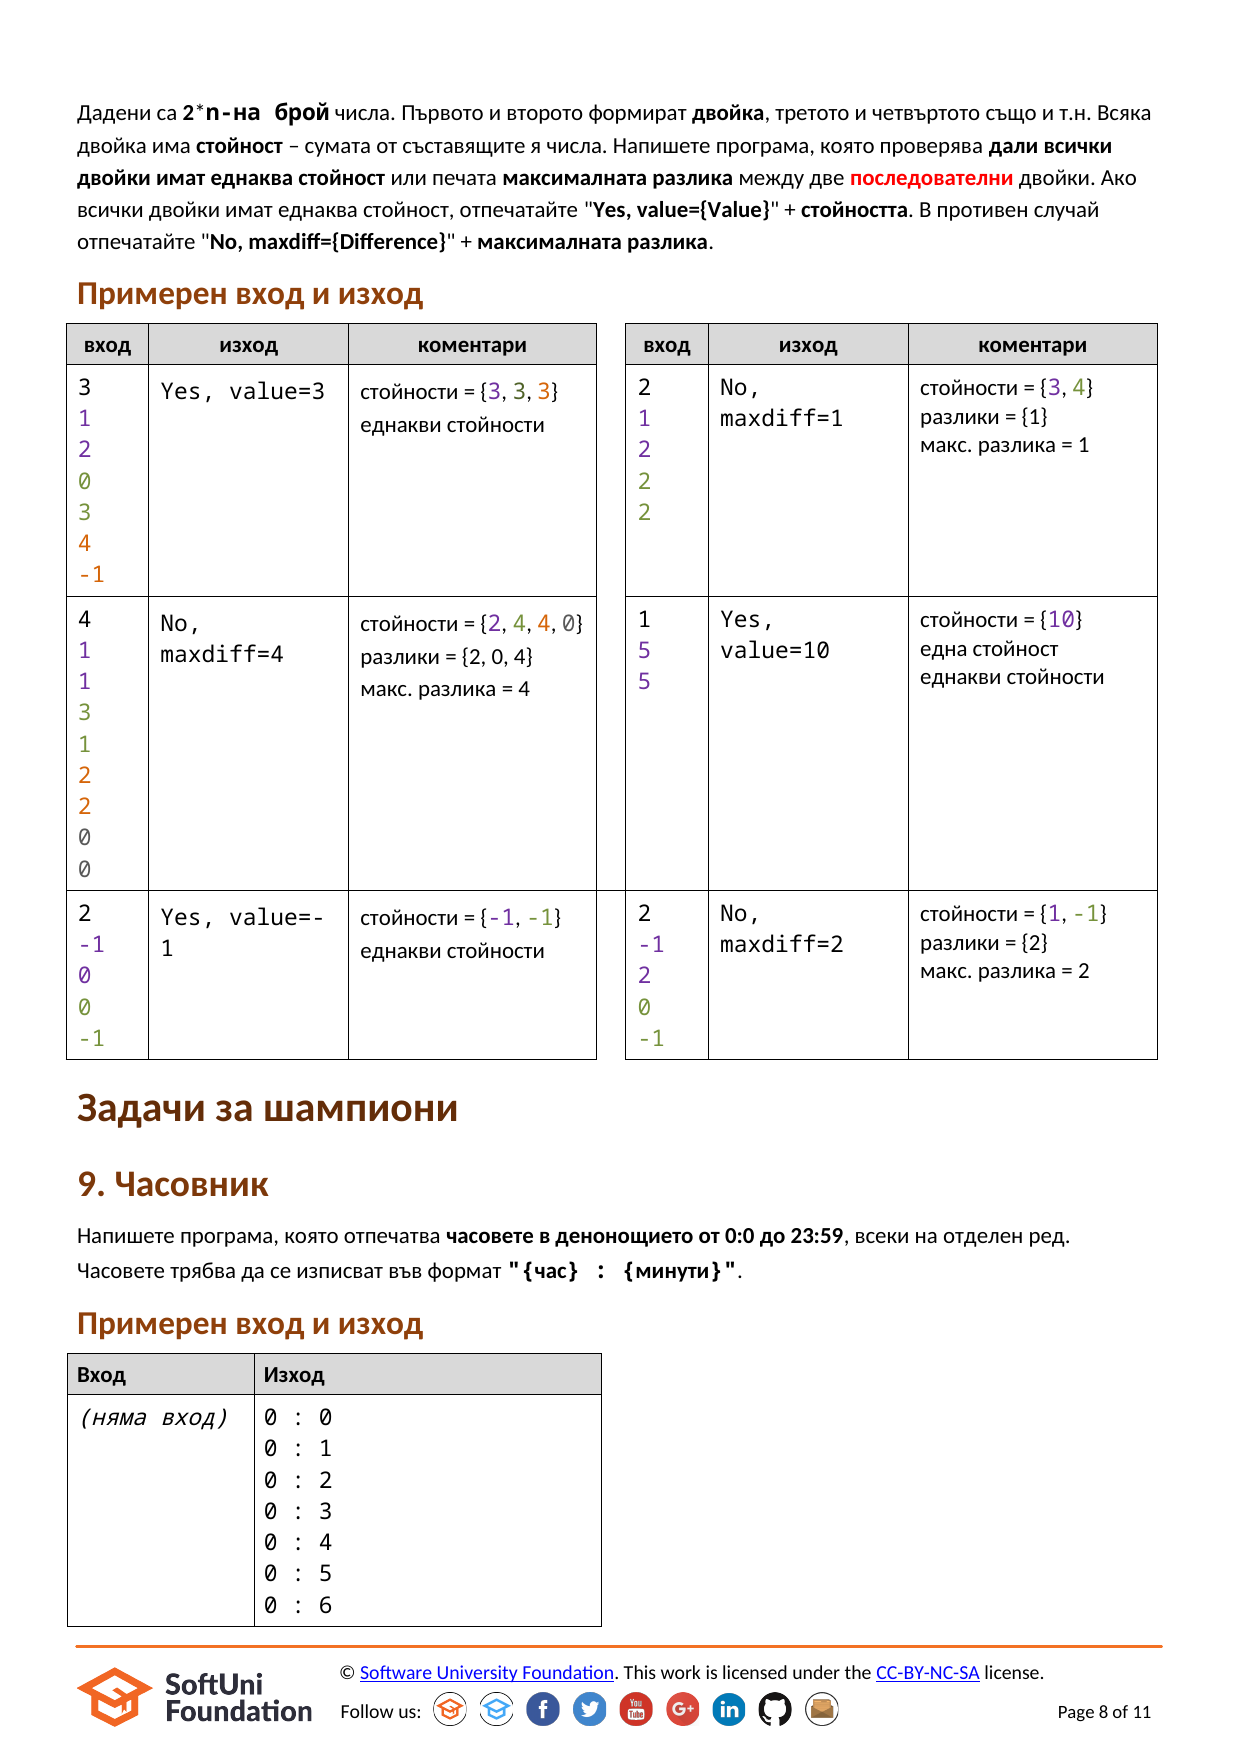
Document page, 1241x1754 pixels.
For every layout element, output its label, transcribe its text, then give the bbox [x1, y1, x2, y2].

table_cell стойности = {1, -1} разлики = {2} макс. разлика = 2 [909, 891, 1157, 1059]
table_header Изход [255, 1354, 601, 1394]
picture [712, 1716, 722, 1726]
table_cell стойности = {3, 4} разлики = {1} макс. разлика = 1 [909, 365, 1157, 596]
text Напишете програма, която отпечатва часовете в денонощието от 0:0 до 23:59, всеки на отделен ред. Часовете трябва да се изписват във формат "{час} : {минути}". [77, 1221, 1163, 1285]
table_header Вход [68, 1354, 254, 1394]
table_cell 3 1 2 0 3 4 -1 [67, 365, 148, 596]
table_header изход [709, 324, 908, 364]
picture [727, 1707, 738, 1717]
picture [433, 1692, 467, 1726]
table_cell 2 -1 0 0 -1 [67, 891, 148, 1059]
table_header коментари [909, 324, 1157, 364]
picture [712, 1693, 722, 1703]
table_cell Yes, value=10 [709, 597, 908, 890]
table_cell No, maxdiff=2 [709, 891, 908, 1059]
text Дадени са 2*n-на брой числа. Първото и второто формират двойка, третото и четвъртото също и т.н. Всяка двойка има стойност – сумата от съставящите я числа. Напишете програма, която проверява дали всички двойки имат еднаква стойност или печата максималната разлика между две последователни двойки. Ако всички двойки имат еднаква стойност, отпечатайте "Yes, value={Value}" + стойността. В противен случай отпечатайте "No, maxdiff={Difference}" + максималната разлика. [77, 95, 1163, 255]
table_cell [597, 891, 625, 1059]
table_cell No, maxdiff=1 [709, 365, 908, 596]
picture [76, 1667, 312, 1727]
subtitle Часовник [77, 1160, 1163, 1206]
picture [666, 1692, 700, 1726]
table_cell стойности = {2, 4, 4, 0} разлики = {2, 0, 4} макс. разлика = 4 [349, 597, 596, 890]
table_cell (няма вход) [68, 1395, 254, 1626]
table_cell 4 1 1 3 1 2 2 0 0 [67, 597, 148, 890]
table_cell 2 -1 2 0 -1 [626, 891, 708, 1059]
picture [758, 1692, 792, 1726]
table_header вход [67, 324, 148, 364]
table_cell стойности = {3, 3, 3} еднакви стойности [349, 365, 596, 596]
picture [573, 1692, 607, 1726]
picture [526, 1692, 560, 1726]
subtitle Примерен вход и изход [77, 1302, 1163, 1343]
table_header коментари [349, 324, 596, 364]
picture [736, 1716, 746, 1726]
table_header изход [149, 324, 348, 364]
subtitle Примерен вход и изход [77, 272, 1163, 313]
picture [736, 1693, 746, 1703]
table_cell Yes, value=-1 [149, 891, 348, 1059]
table_header вход [626, 324, 708, 364]
table_cell No, maxdiff=4 [149, 597, 348, 890]
table_cell 2 1 2 2 2 [626, 365, 708, 596]
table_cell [255, 1395, 601, 1626]
picture [805, 1692, 839, 1726]
table_header [597, 323, 625, 890]
table_cell 1 5 5 [626, 597, 708, 890]
subtitle Задачи за шампиони [77, 1081, 1163, 1132]
picture [619, 1692, 653, 1726]
table_cell стойности = {10} една стойност еднакви стойности [909, 597, 1157, 890]
table_cell стойности = {-1, -1} еднакви стойности [349, 891, 596, 1059]
picture [480, 1692, 513, 1726]
table_cell Yes, value=3 [149, 365, 348, 596]
